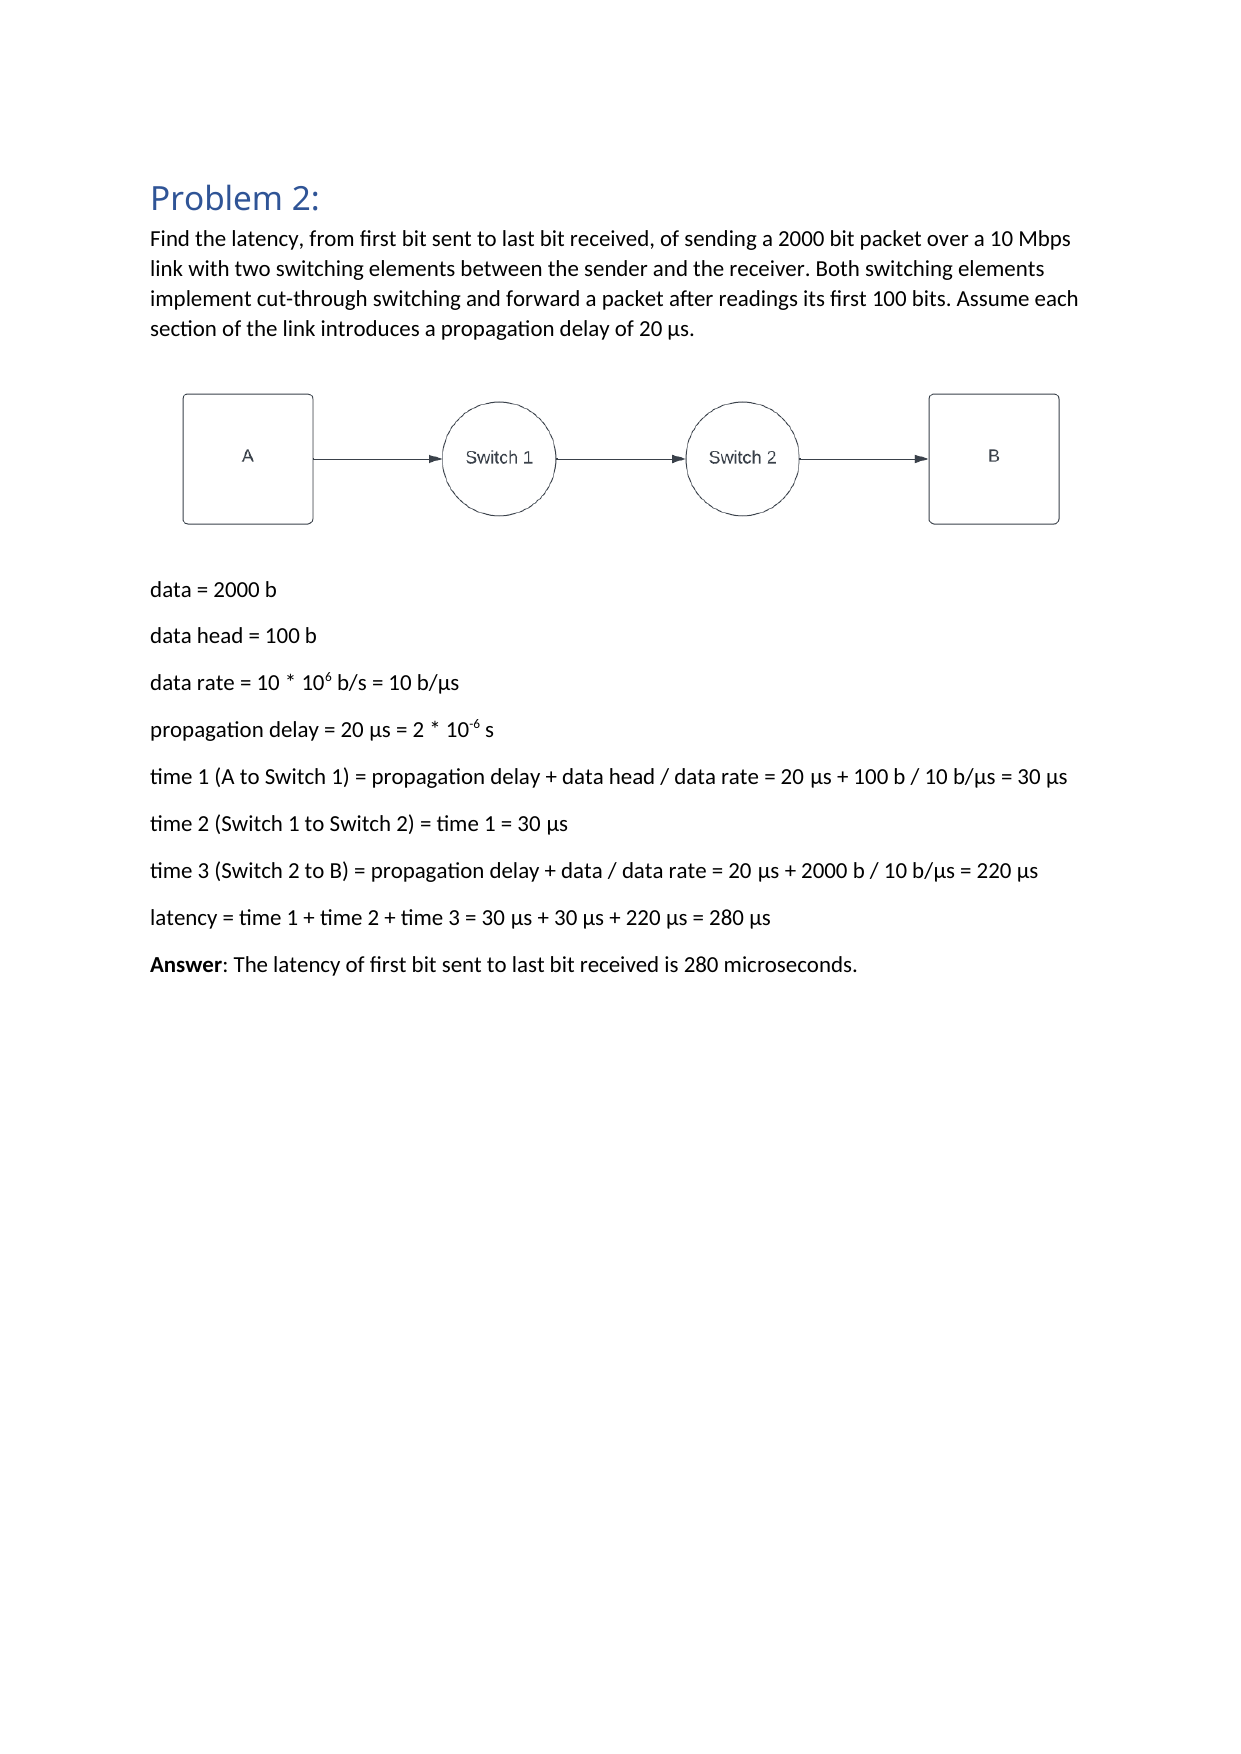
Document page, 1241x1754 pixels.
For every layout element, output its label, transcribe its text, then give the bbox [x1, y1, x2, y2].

text data head = 100 b [150, 622, 1090, 649]
text Find the latency, from first bit sent to last bit received, of sending a 2000 bit packet over a 10 Mbps link with two switching elements between the sender and the receiver. Both switching elements implement cut-through switching and forward a packet after readings its first 100 bits. Assume each section of the link introduces a propagation delay of 20 μs. [150, 224, 1090, 343]
text propagation delay = 20 μs = 2 * 10-6 s [150, 715, 1090, 743]
text data = 2000 b [150, 575, 1090, 603]
text time 3 (Switch 2 to B) = propagation delay + data / data rate = 20 μs + 2000 b / 10 b/μs = 220 μs [150, 856, 1090, 884]
text time 2 (Switch 1 to Switch 2) = time 1 = 30 μs [150, 809, 1090, 837]
subtitle Problem 2: [150, 175, 1090, 220]
text data rate = 10 * 106 b/s = 10 b/μs [150, 668, 1090, 696]
picture [150, 361, 1091, 556]
text latency = time 1 + time 2 + time 3 = 30 μs + 30 μs + 220 μs = 280 μs [150, 903, 1090, 931]
text time 1 (A to Switch 1) = propagation delay + data head / data rate = 20 μs + 100 b / 10 b/μs = 30 μs [150, 762, 1090, 790]
text Answer: The latency of first bit sent to last bit received is 280 microseconds. [150, 950, 1090, 978]
